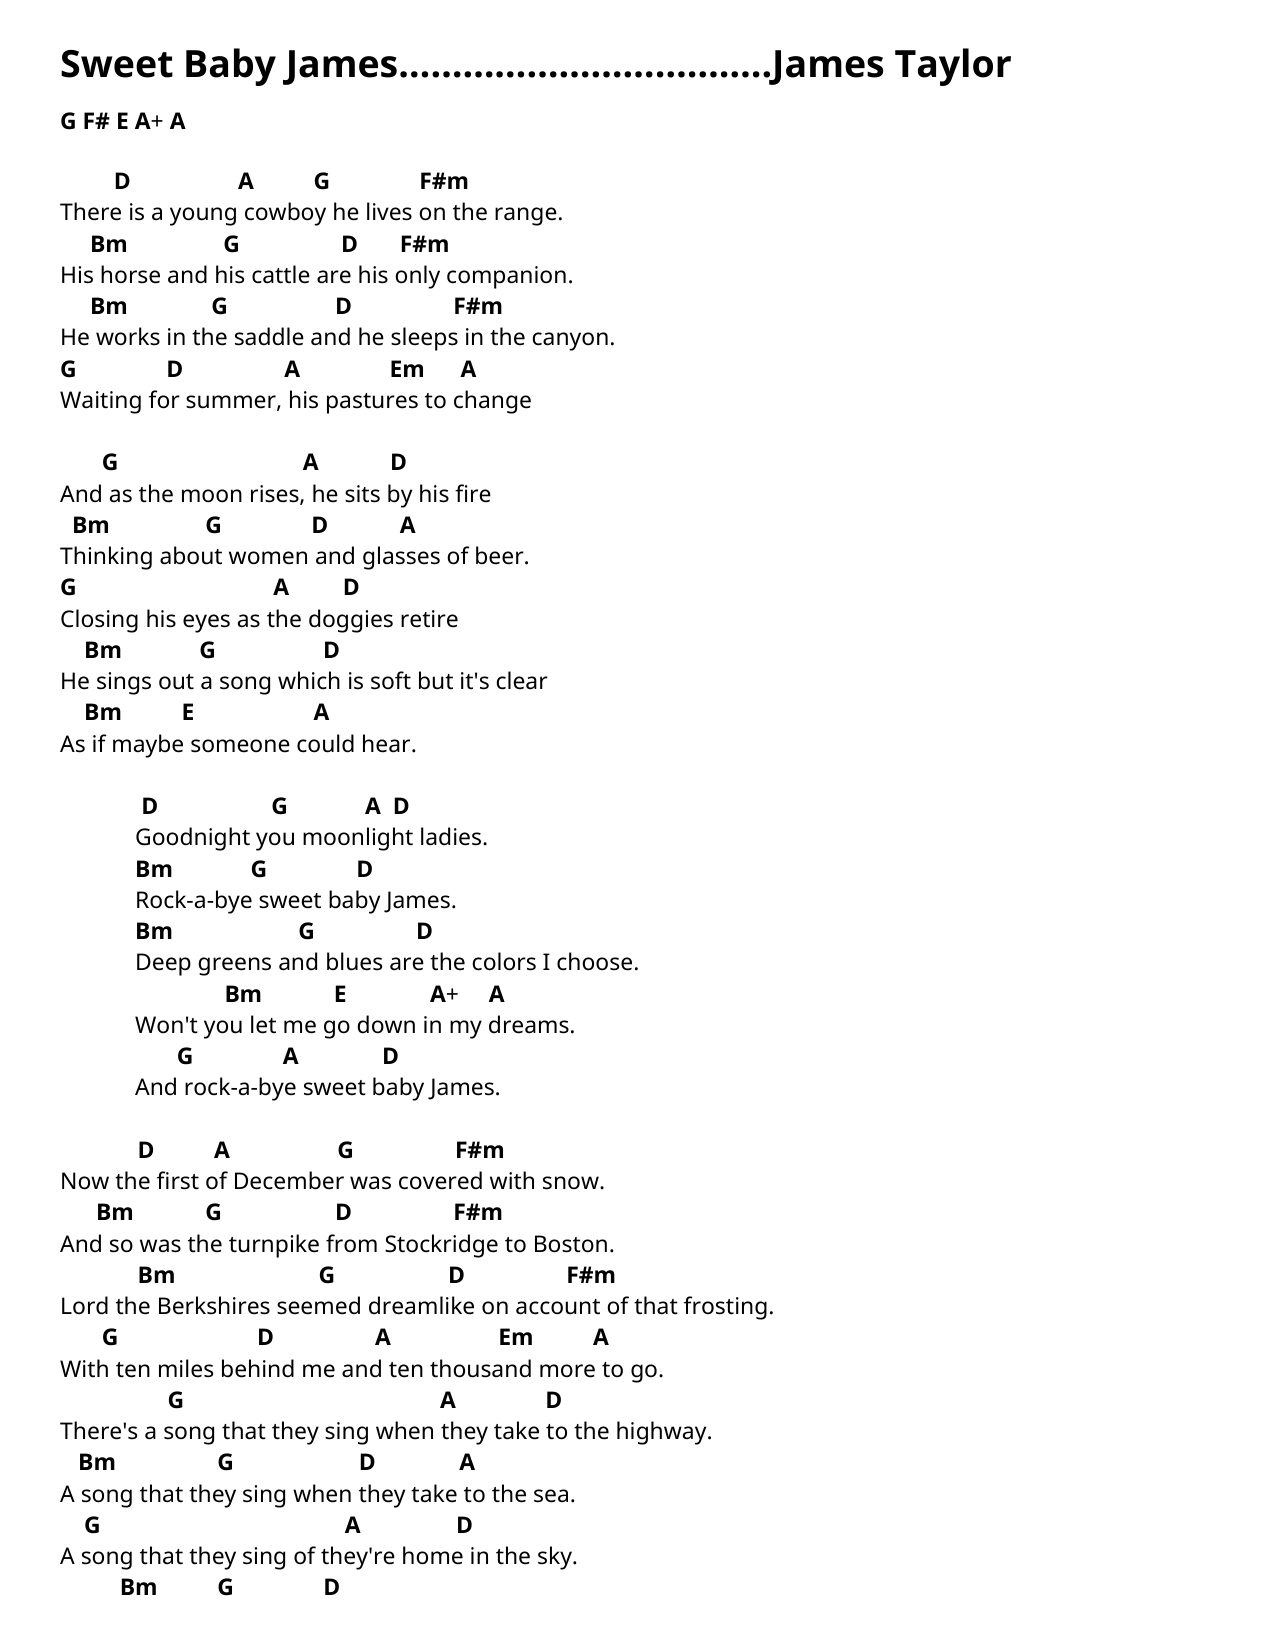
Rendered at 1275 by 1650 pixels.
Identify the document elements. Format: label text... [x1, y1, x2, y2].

text And as the moon rises, he sits by his fire [60, 477, 1247, 509]
text Goodnight you moonlight ladies. [135, 821, 1247, 852]
text G D A Em A [60, 1321, 1247, 1352]
text And rock-a-bye sweet baby James. [135, 1071, 1247, 1102]
text Bm E A [60, 696, 1247, 727]
text He sings out a song which is soft but it's clear [60, 665, 1247, 696]
text G A D [60, 1384, 1247, 1415]
text G A D [60, 446, 1247, 477]
text Deep greens and blues are the colors I choose. [135, 946, 1247, 977]
text Thinking about women and glasses of beer. [60, 540, 1247, 571]
text As if maybe someone could hear. [60, 727, 1247, 759]
text Rock-a-bye sweet baby James. [135, 884, 1247, 915]
text Bm G D F#m [60, 1196, 1247, 1227]
text Bm G D A [60, 1446, 1247, 1477]
text G A D [60, 1509, 1247, 1540]
text Now the first of December was covered with snow. [60, 1165, 1247, 1196]
text There is a young cowboy he lives on the range. [60, 196, 1247, 227]
text D A G F#m [60, 1134, 1247, 1165]
text Bm G D [60, 634, 1247, 665]
text And so was the turnpike from Stockridge to Boston. [60, 1227, 1247, 1259]
text D A G F#m [60, 165, 1247, 196]
text Lord the Berkshires seemed dreamlike on account of that frosting. [60, 1290, 1247, 1321]
text G A D [135, 1040, 1247, 1071]
text Bm G D [135, 852, 1247, 884]
text D G A D [135, 790, 1247, 821]
text A song that they sing of they're home in the sky. [60, 1540, 1247, 1571]
text Bm G D A [60, 509, 1247, 540]
text Bm G D F#m [60, 290, 1247, 321]
text Bm E A+ A [135, 977, 1247, 1009]
text With ten miles behind me and ten thousand more to go. [60, 1352, 1247, 1384]
text G F# E A+ A [60, 105, 1247, 136]
text Bm G D F#m [60, 227, 1247, 259]
text He works in the saddle and he sleeps in the canyon. [60, 321, 1247, 352]
text His horse and his cattle are his only companion. [60, 259, 1247, 290]
text G A D [60, 571, 1247, 602]
text Bm G D [135, 915, 1247, 946]
text Won't you let me go down in my dreams. [135, 1009, 1247, 1040]
text G D A Em A [60, 352, 1247, 384]
text Bm G D [60, 1571, 1247, 1602]
text There's a song that they sing when they take to the highway. [60, 1415, 1247, 1446]
text Closing his eyes as the doggies retire [60, 602, 1247, 634]
text Bm G D F#m [60, 1259, 1247, 1290]
text A song that they sing when they take to the sea. [60, 1477, 1247, 1509]
text Waiting for summer, his pastures to change [60, 384, 1247, 415]
